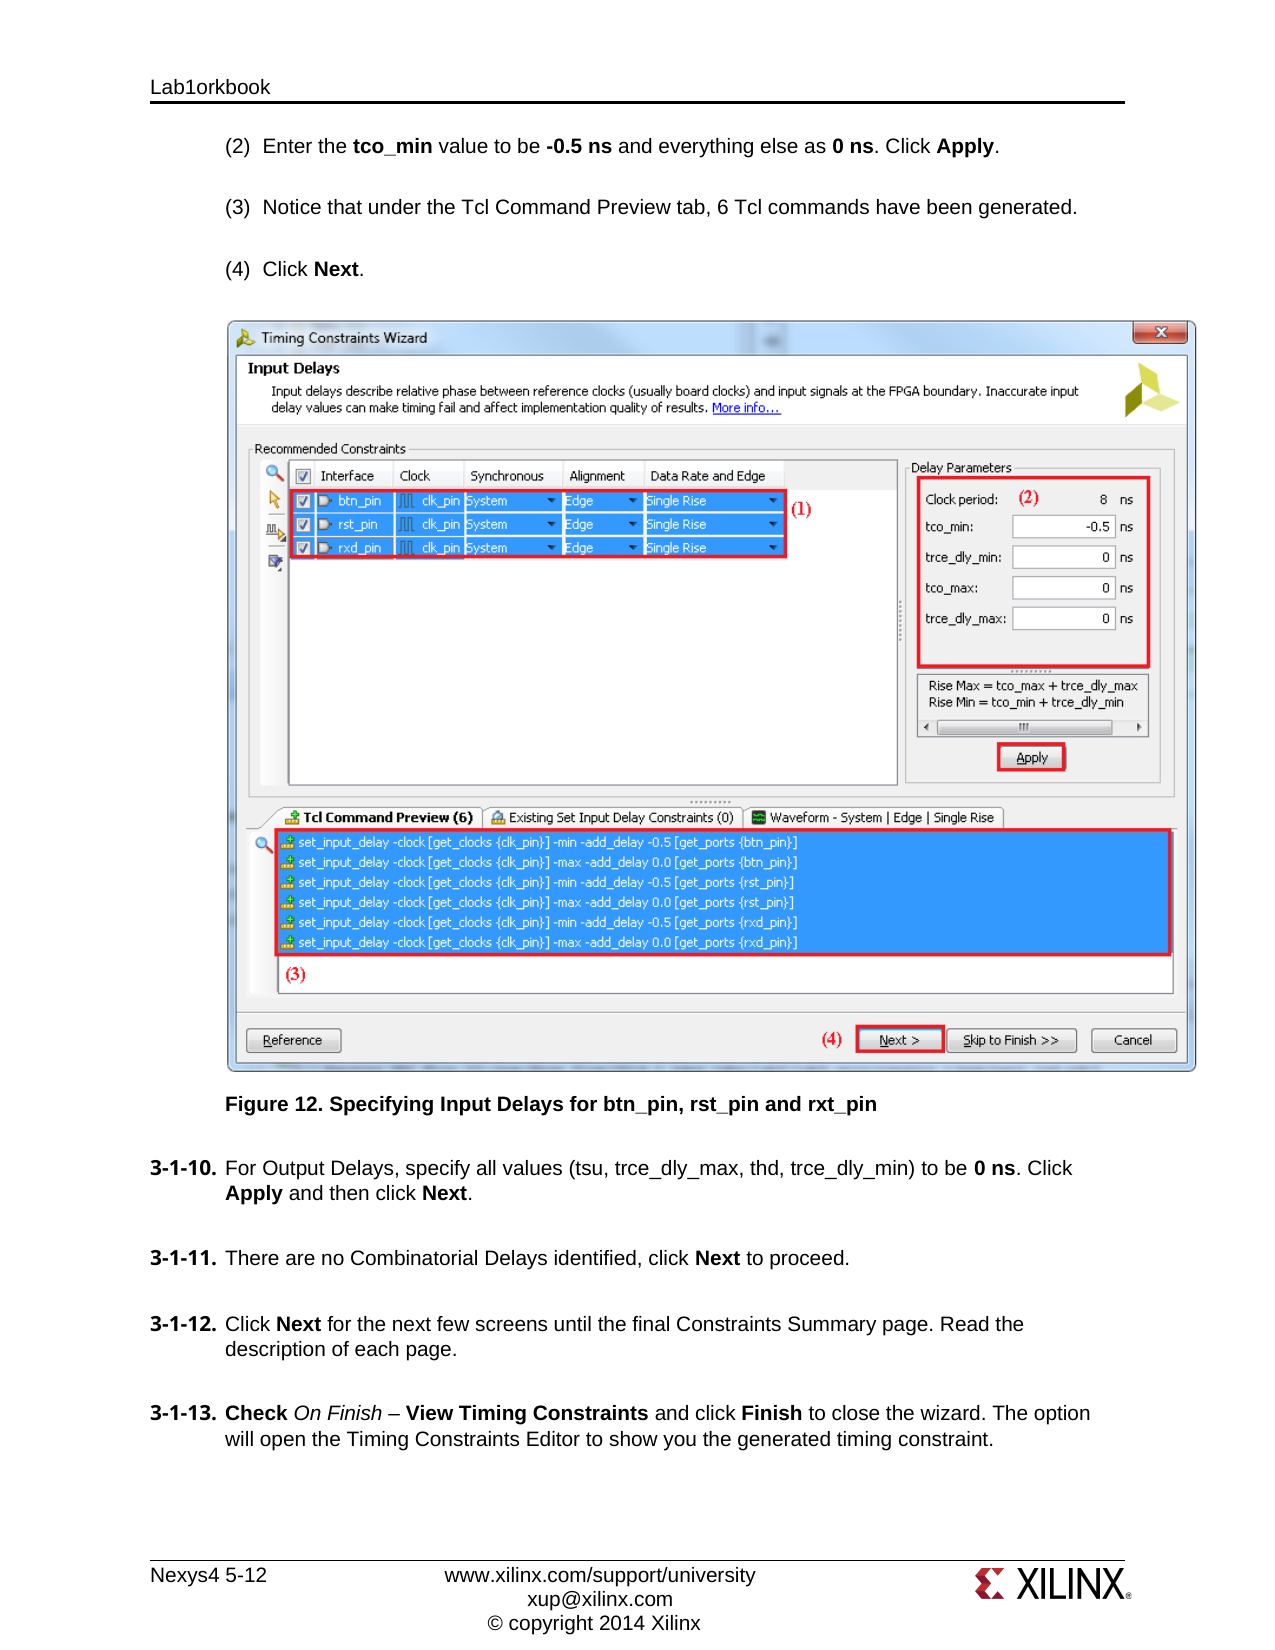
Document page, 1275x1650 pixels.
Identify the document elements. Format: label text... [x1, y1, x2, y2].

text Check On Finish – View Timing Constraints and click Finish to close the wizard. The option will open the Timing Constraints Editor to show you the generated timing constraint. [150, 1398, 1125, 1451]
picture [225, 317, 1200, 1079]
text Figure 12. Specifying Input Delays for btn_pin, rst_pin and rxt_pin [225, 1091, 1125, 1115]
list Enter the tco_min value to be -0.5 ns and everything else as 0 ns. Click Apply. [225, 133, 1125, 157]
text There are no Combinatorial Delays identified, click Next to proceed. [150, 1243, 1125, 1271]
list Click Next. [225, 256, 1125, 280]
text Click Next for the next few screens until the final Constraints Summary page. Read the description of each page. [150, 1309, 1125, 1361]
list Notice that under the Tcl Command Preview tab, 6 Tcl commands have been generated. [225, 195, 1125, 219]
text For Output Delays, specify all values (tsu, trce_dly_max, thd, trce_dly_min) to be 0 ns. Click Apply and then click Next. [150, 1153, 1125, 1205]
picture [975, 1568, 1132, 1599]
